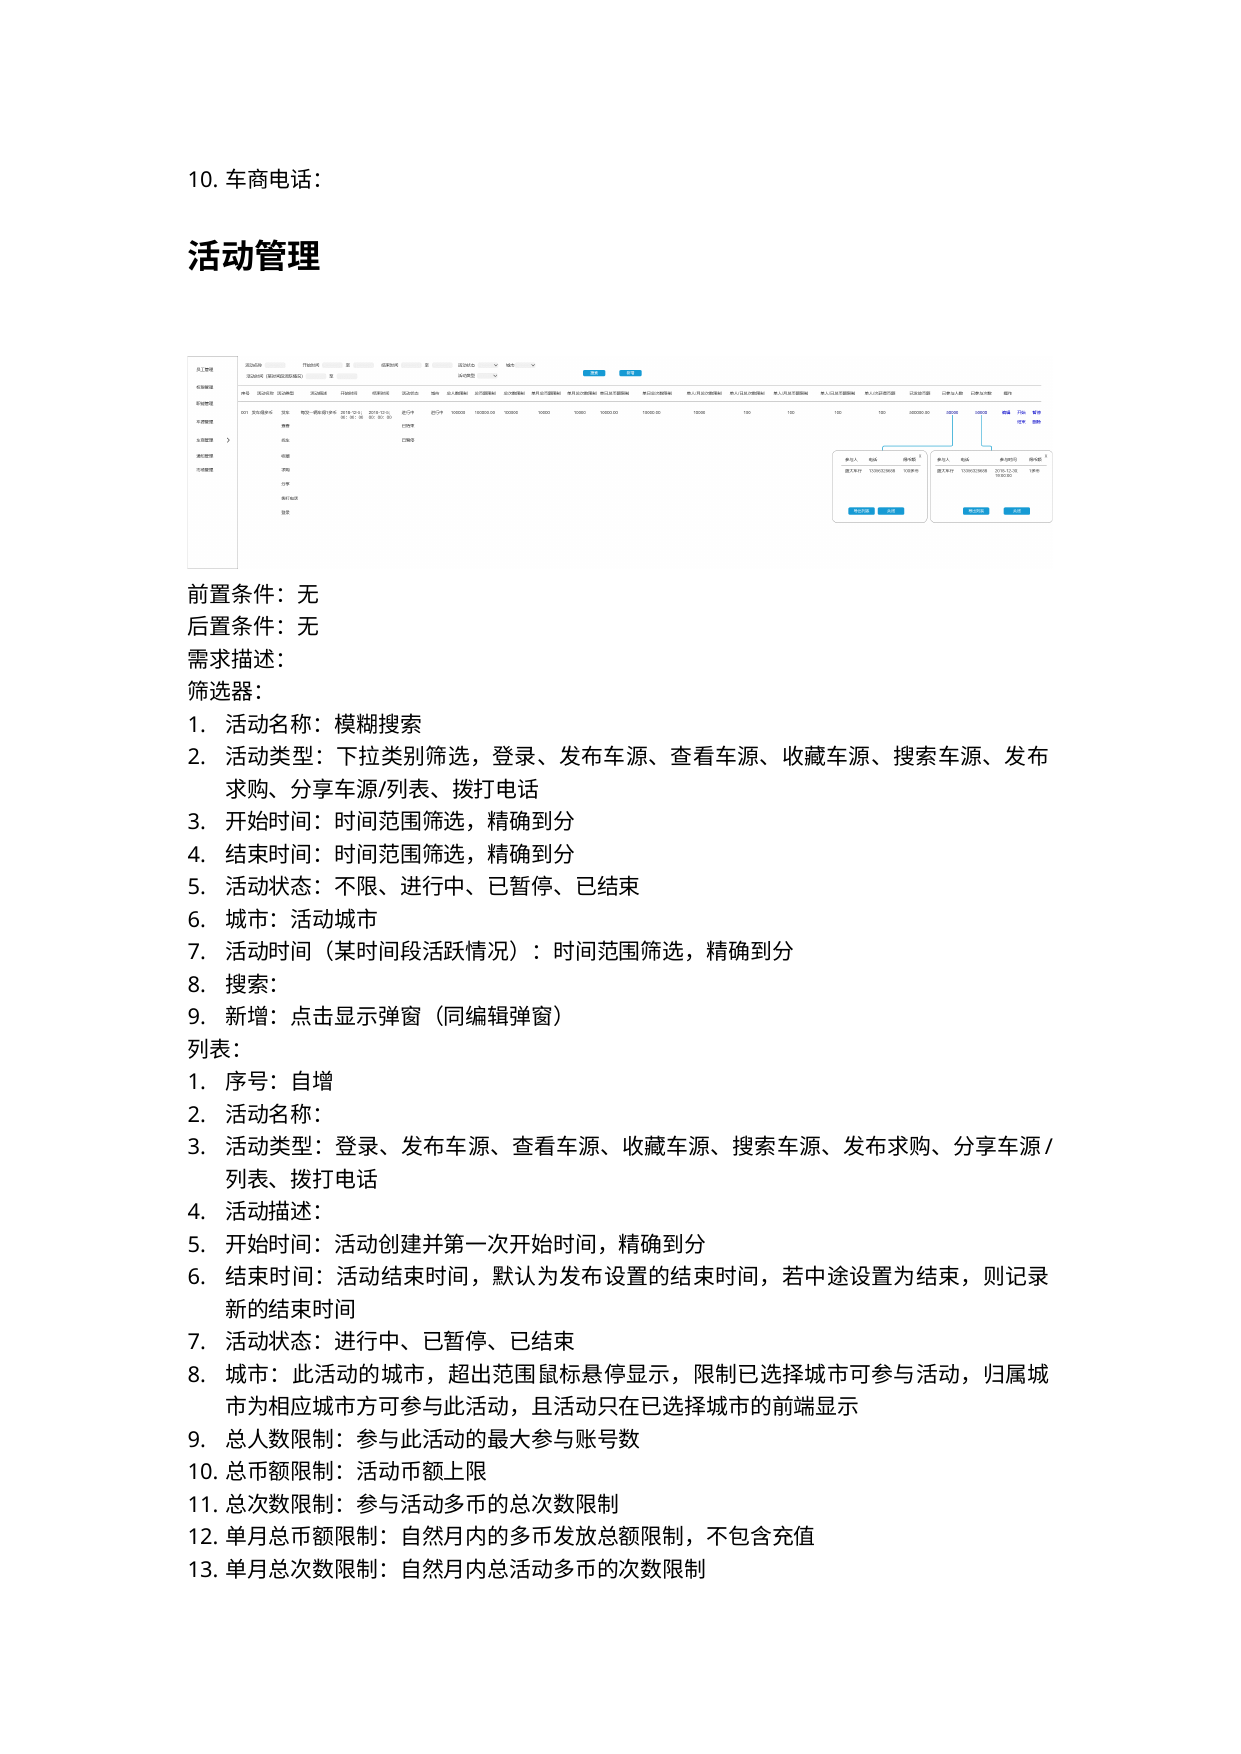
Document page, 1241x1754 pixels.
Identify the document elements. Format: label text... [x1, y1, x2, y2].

text 筛选器： [187, 674, 1053, 706]
text 列表： [187, 1031, 1053, 1064]
list 序号：自增 [187, 1064, 1053, 1096]
list 城市：此活动的城市，超出范围鼠标悬停显示，限制已选择城市可参与活动，归属城市为相应城市方可参与此活动，且活动只在已选择城市的前端显示 [187, 1356, 1053, 1421]
list 单月总次数限制：自然月内总活动多币的次数限制 [187, 1551, 1053, 1584]
list 总次数限制：参与活动多币的总次数限制 [187, 1486, 1053, 1519]
list 车商电话： [187, 162, 1053, 194]
list 活动名称：模糊搜索 [187, 706, 1053, 739]
list 城市：活动城市 [187, 901, 1053, 934]
text 前置条件：无 [187, 576, 1053, 609]
list 活动名称： [187, 1096, 1053, 1129]
list 总人数限制：参与此活动的最大参与账号数 [187, 1421, 1053, 1454]
list 单月总币额限制：自然月内的多币发放总额限制，不包含充值 [187, 1519, 1053, 1551]
list 活动类型：登录、发布车源、查看车源、收藏车源、搜索车源、发布求购、分享车源/列表、拨打电话 [187, 1129, 1053, 1194]
list 活动类型：下拉类别筛选，登录、发布车源、查看车源、收藏车源、搜索车源、发布求购、分享车源/列表、拨打电话 [187, 739, 1053, 804]
list 搜索： [187, 966, 1053, 999]
list 活动描述： [187, 1194, 1053, 1226]
text 需求描述： [187, 641, 1053, 674]
list 活动状态：不限、进行中、已暂停、已结束 [187, 869, 1053, 901]
list 活动时间（某时间段活跃情况）：时间范围筛选，精确到分 [187, 934, 1053, 966]
list 新增：点击显示弹窗（同编辑弹窗） [187, 999, 1053, 1031]
list 开始时间：时间范围筛选，精确到分 [187, 804, 1053, 836]
list 总币额限制：活动币额上限 [187, 1454, 1053, 1486]
list 结束时间：时间范围筛选，精确到分 [187, 836, 1053, 869]
list 活动状态：进行中、已暂停、已结束 [187, 1324, 1053, 1356]
subtitle 活动管理 [187, 222, 1053, 287]
picture [187, 356, 1053, 569]
list 结束时间：活动结束时间，默认为发布设置的结束时间，若中途设置为结束，则记录新的结束时间 [187, 1259, 1053, 1324]
list 开始时间：活动创建并第一次开始时间，精确到分 [187, 1226, 1053, 1259]
text 后置条件：无 [187, 609, 1053, 641]
